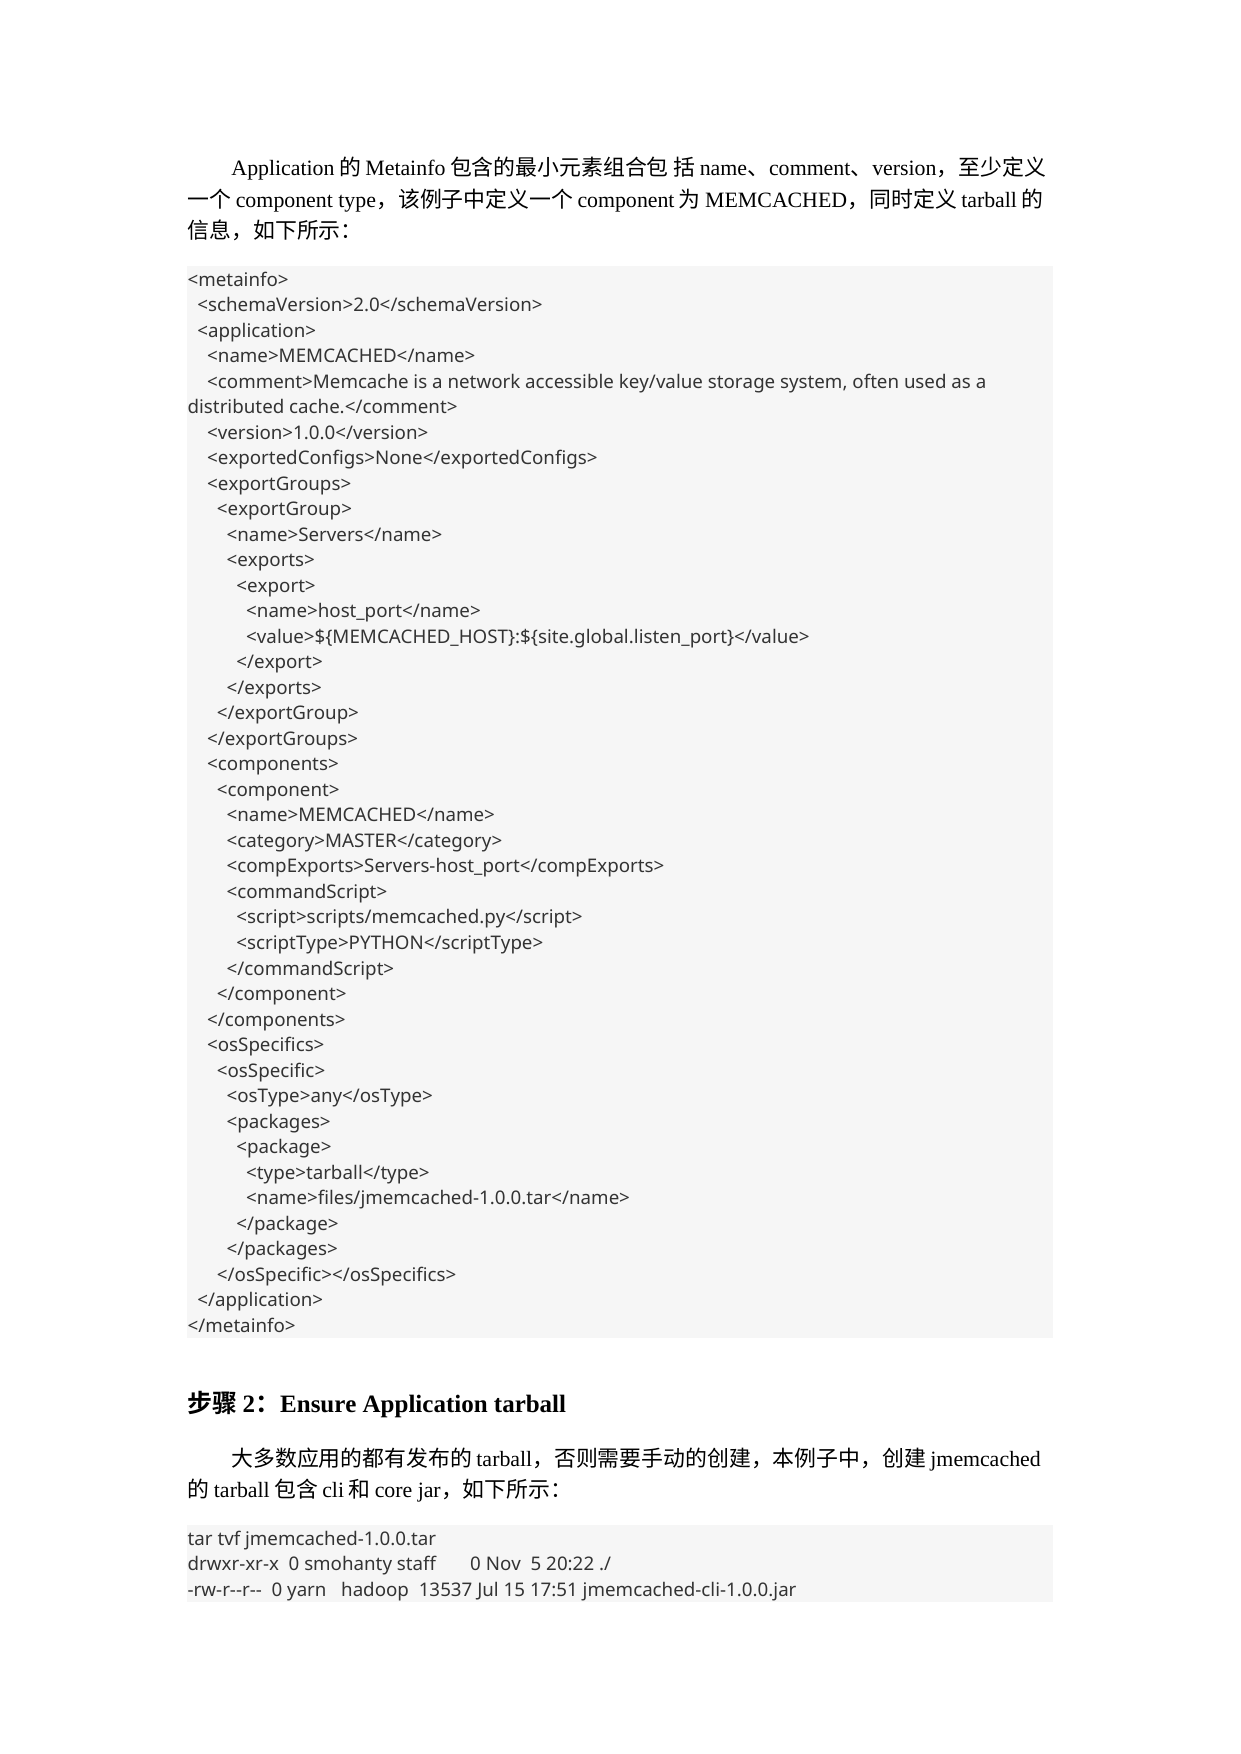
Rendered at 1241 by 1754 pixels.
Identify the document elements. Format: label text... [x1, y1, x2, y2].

text <exports> [187, 547, 1053, 572]
text tar tvf jmemcached-1.0.0.tar [187, 1525, 1053, 1551]
text </packages> [187, 1236, 1053, 1261]
text <export> [187, 572, 1053, 598]
text </exportGroups> [187, 725, 1053, 751]
text <package> [187, 1133, 1053, 1159]
text </metainfo> [187, 1312, 1053, 1338]
text 步骤2：Ensure Application tarball [187, 1384, 1053, 1420]
text <osSpecific> [187, 1057, 1053, 1082]
text <script>scripts/memcached.py</script> [187, 904, 1053, 929]
text <osType>any</osType> [187, 1082, 1053, 1108]
text <name>MEMCACHED</name> [187, 802, 1053, 827]
text <packages> [187, 1108, 1053, 1133]
text <name>host_port</name> [187, 598, 1053, 623]
text <schemaVersion>2.0</schemaVersion> [187, 291, 1053, 317]
text drwxr-xr-x 0 smohanty staff 0 Nov 5 20:22 ./ [187, 1551, 1053, 1576]
text <name>files/jmemcached-1.0.0.tar</name> [187, 1184, 1053, 1210]
text </components> [187, 1006, 1053, 1031]
text </exports> [187, 674, 1053, 700]
text <scriptType>PYTHON</scriptType> [187, 929, 1053, 955]
text <component> [187, 776, 1053, 802]
text <type>tarball</type> [187, 1159, 1053, 1184]
text <exportedConfigs>None</exportedConfigs> [187, 444, 1053, 470]
text <compExports>Servers-host_port</compExports> [187, 853, 1053, 878]
text <category>MASTER</category> [187, 827, 1053, 853]
text </export> [187, 649, 1053, 674]
text </commandScript> [187, 955, 1053, 980]
text <exportGroups> [187, 470, 1053, 496]
text </component> [187, 980, 1053, 1006]
text <exportGroup> [187, 496, 1053, 521]
text <commandScript> [187, 878, 1053, 904]
text <value>${MEMCACHED_HOST}:${site.global.listen_port}</value> [187, 623, 1053, 649]
text </exportGroup> [187, 700, 1053, 725]
text <name>MEMCACHED</name> [187, 342, 1053, 368]
text <osSpecifics> [187, 1031, 1053, 1057]
text <name>Servers</name> [187, 521, 1053, 547]
text <version>1.0.0</version> [187, 419, 1053, 444]
text -rw-r--r-- 0 yarn hadoop 13537 Jul 15 17:51 jmemcached-cli-1.0.0.jar [187, 1576, 1053, 1602]
text <comment>Memcache is a network accessible key/value storage system, often used as a distributed cache.</comment> [187, 368, 1053, 419]
text </package> [187, 1210, 1053, 1236]
text </osSpecific></osSpecifics> [187, 1261, 1053, 1287]
text 大多数应用的都有发布的tarball，否则需要手动的创建，本例子中，创建jmemcached的tarball包含cli和core jar，如下所示： [187, 1441, 1053, 1504]
text <application> [187, 317, 1053, 342]
text </application> [187, 1287, 1053, 1312]
text <metainfo> [187, 266, 1053, 291]
text Application的Metainfo包含的最小元素组合包 括name、comment、version，至少定义一个component type，该例子中定义一个component为MEMCACHED，同时定义tarball的信息，如下所示： [187, 150, 1053, 245]
text <components> [187, 751, 1053, 776]
